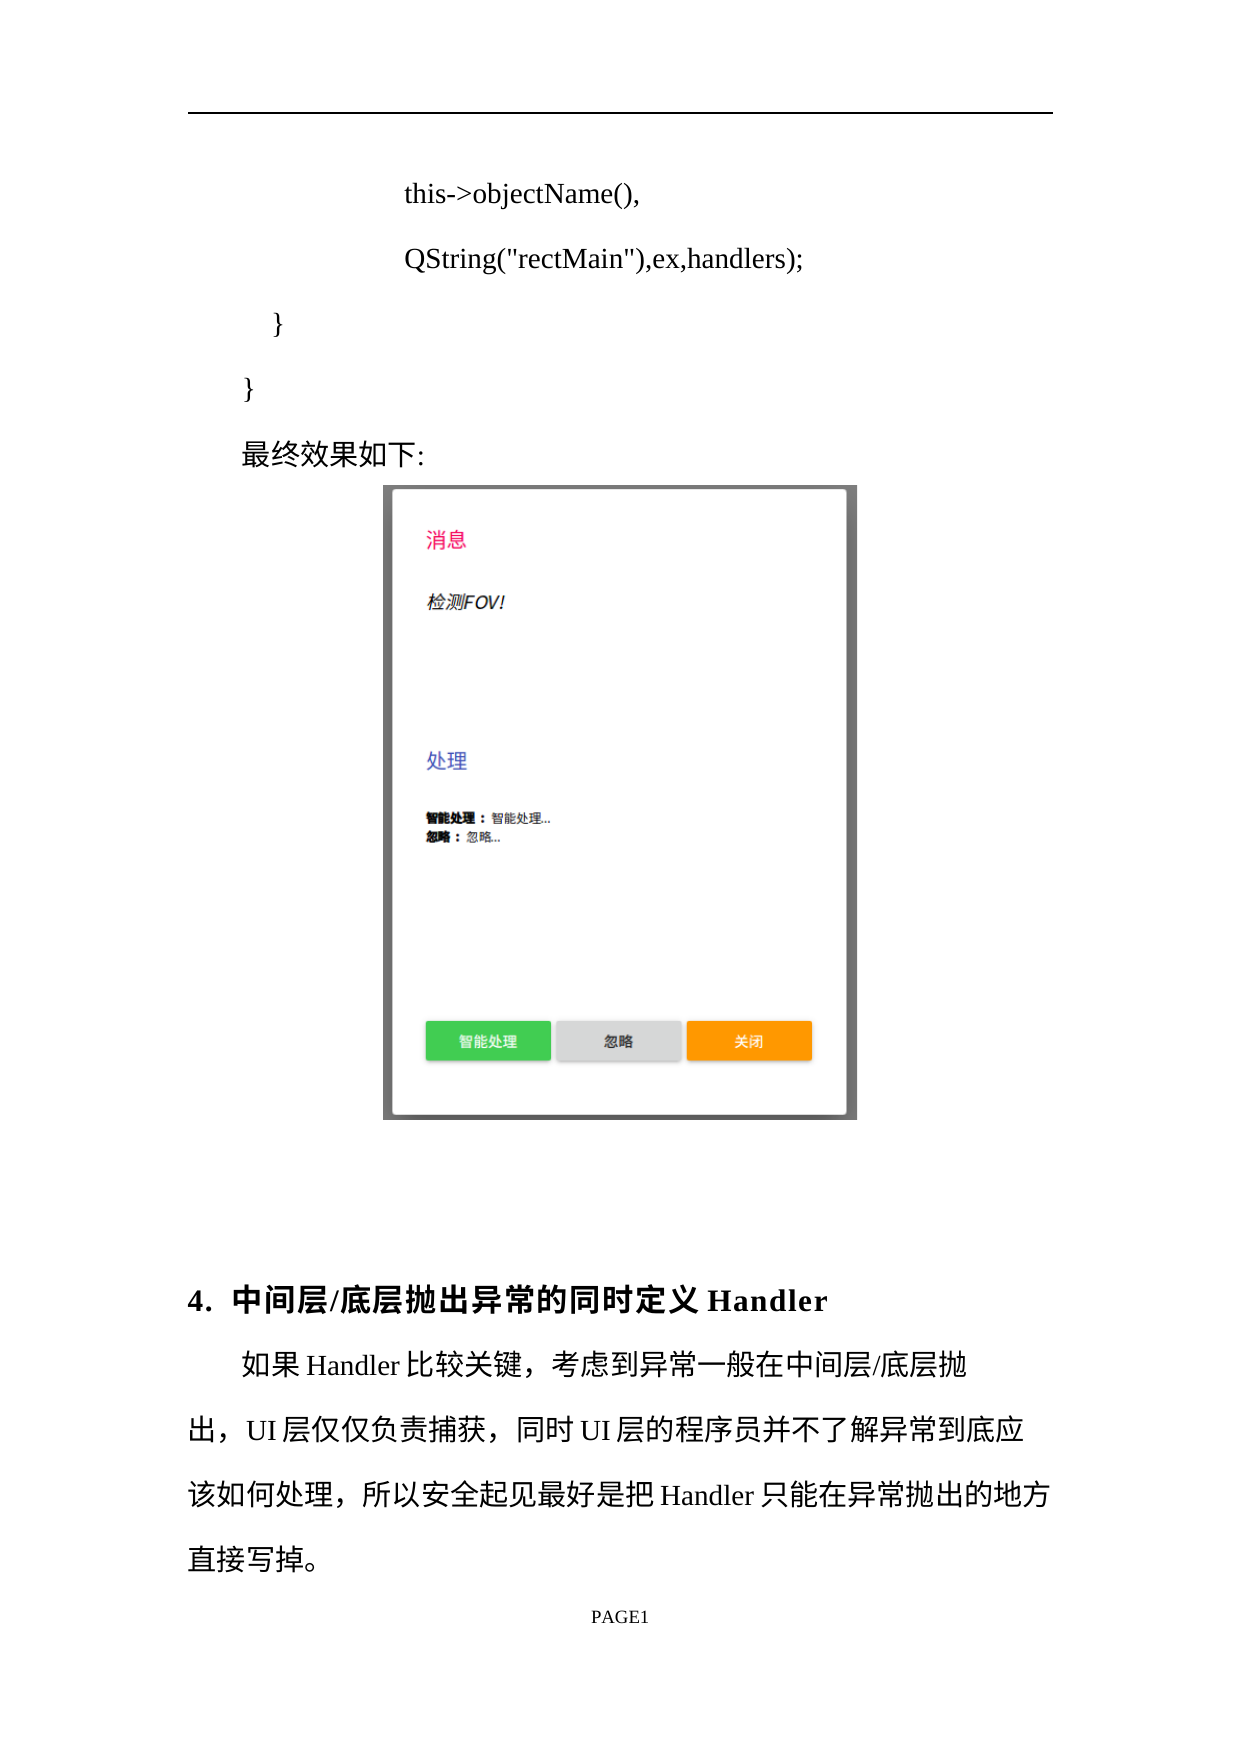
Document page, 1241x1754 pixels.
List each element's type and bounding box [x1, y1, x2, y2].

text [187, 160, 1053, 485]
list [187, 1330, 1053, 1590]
picture [383, 485, 858, 1120]
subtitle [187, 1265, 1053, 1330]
